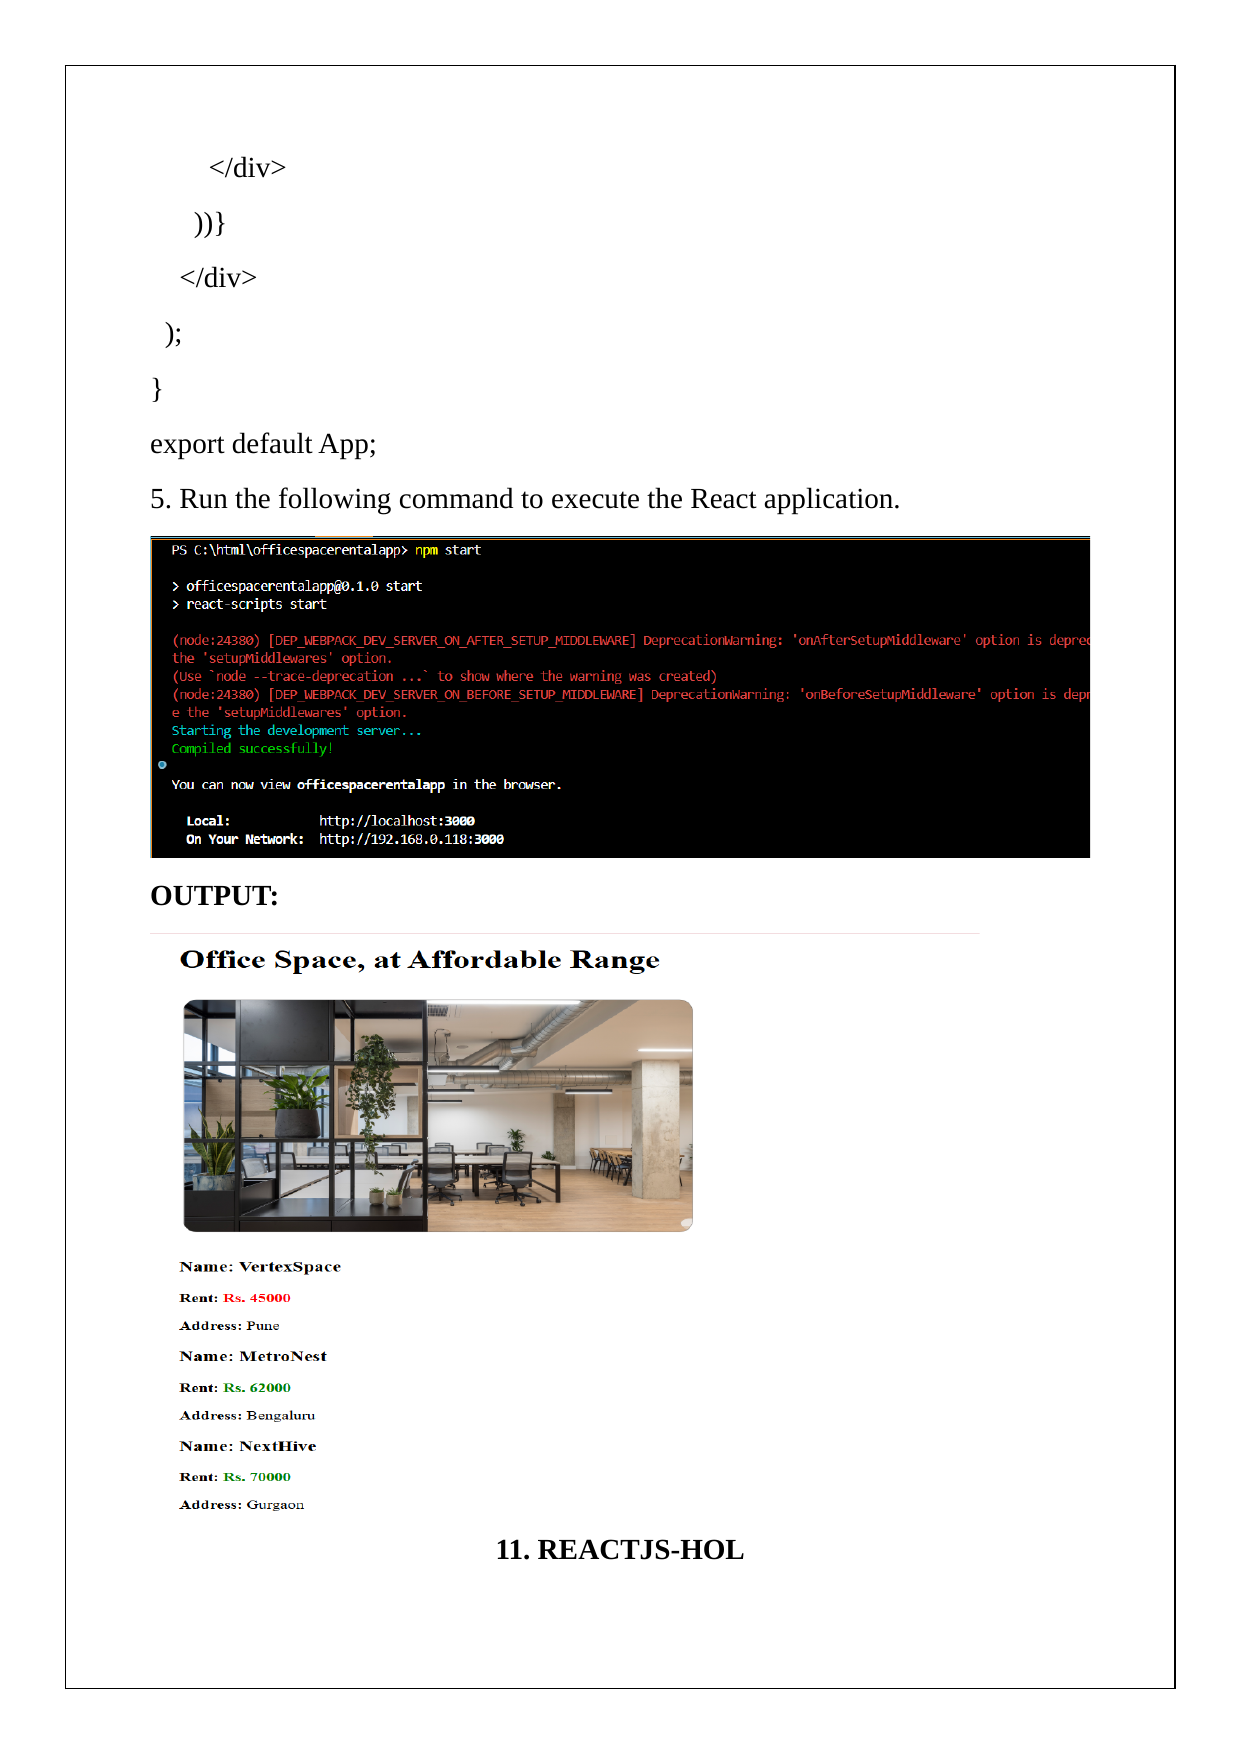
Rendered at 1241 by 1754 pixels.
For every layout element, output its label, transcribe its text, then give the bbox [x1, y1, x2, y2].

text OUTPUT: [150, 878, 1090, 912]
text ); [150, 316, 1090, 349]
text </div> [150, 150, 1090, 183]
text </div> [150, 260, 1090, 294]
picture [150, 536, 1091, 858]
picture [150, 933, 980, 1511]
text ))} [150, 205, 1090, 239]
text } [150, 371, 1090, 404]
text 11. REACTJS-HOL [150, 1532, 1090, 1566]
text export default App; [150, 426, 1090, 459]
text 5. Run the following command to execute the React application. [150, 481, 1090, 515]
